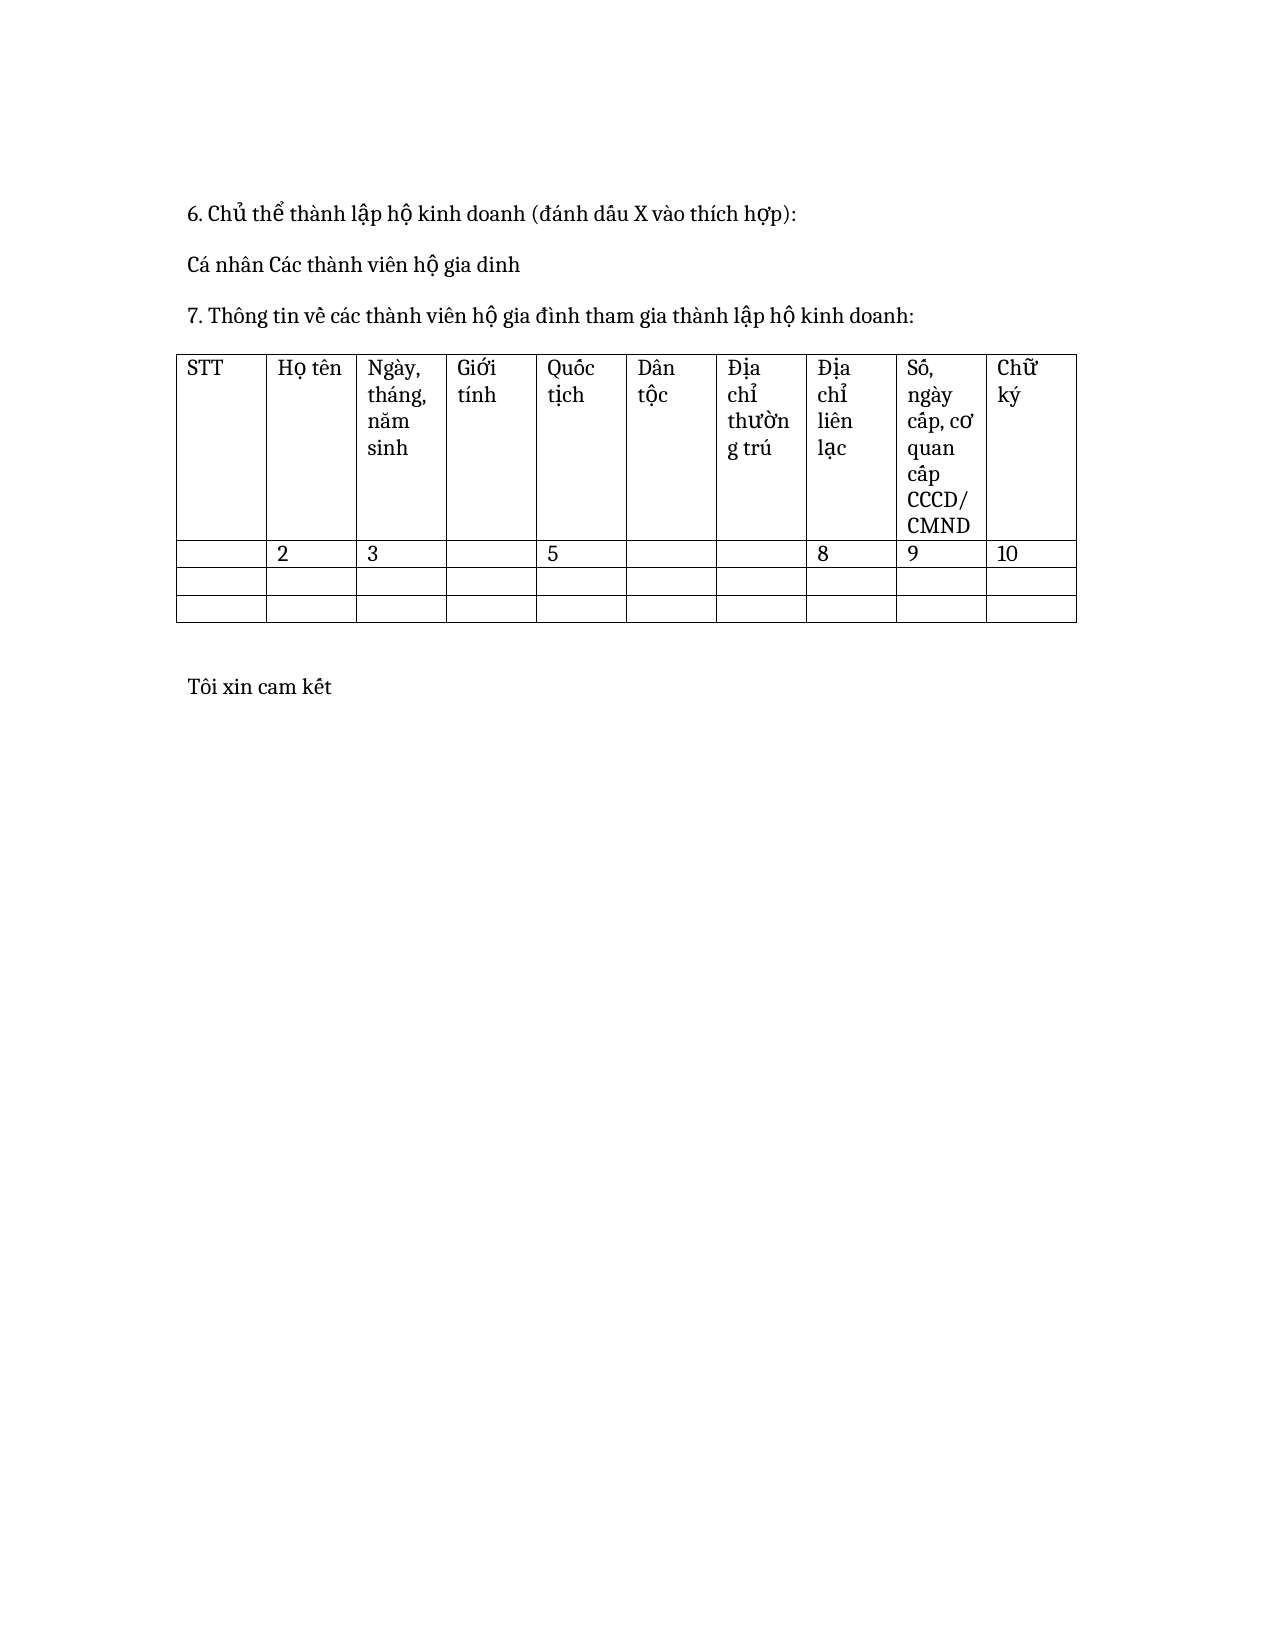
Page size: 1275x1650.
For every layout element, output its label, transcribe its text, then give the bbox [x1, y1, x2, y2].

table_header Địa chỉ liên lạc [807, 355, 896, 540]
text 7. Thông tin về các thành viên hộ gia đình tham gia thành lập hộ kinh doanh: [187, 303, 1087, 329]
table_cell [177, 568, 266, 594]
table_cell [447, 541, 536, 567]
table_header STT [177, 355, 266, 540]
table_header Địa chỉ thường trú [717, 355, 806, 540]
table_cell 10 [987, 541, 1076, 567]
table_header Họ tên [267, 355, 356, 540]
table_cell [987, 596, 1076, 622]
table_cell 8 [807, 541, 896, 567]
table_cell 9 [897, 541, 986, 567]
table_header Số, ngày cấp, cơ quan cấp CCCD/CMND [897, 355, 986, 540]
table_header Chữ ký [987, 355, 1076, 540]
table_cell [267, 568, 356, 594]
table_cell [627, 541, 716, 567]
table_header Dân tộc [627, 355, 716, 540]
table_header Quốc tịch [537, 355, 626, 540]
table_cell [987, 568, 1076, 594]
table_header Ngày, tháng, năm sinh [357, 355, 446, 540]
table_cell [897, 568, 986, 594]
table_cell [807, 596, 896, 622]
table_cell [627, 568, 716, 594]
table_cell [717, 596, 806, 622]
table_cell [177, 541, 266, 567]
table_cell [177, 596, 266, 622]
table_cell [537, 596, 626, 622]
table_cell [807, 568, 896, 594]
text 6. Chủ thể thành lập hộ kinh doanh (đánh dấu X vào thích hợp): [187, 201, 1087, 227]
table_cell [627, 596, 716, 622]
table_cell [357, 568, 446, 594]
text Tôi xin cam kết [187, 674, 1087, 700]
table_cell 5 [537, 541, 626, 567]
table_cell [537, 568, 626, 594]
table_cell [267, 596, 356, 622]
table_cell [447, 596, 536, 622]
table_cell [897, 596, 986, 622]
table_cell [717, 541, 806, 567]
table_cell 2 [267, 541, 356, 567]
table_cell [447, 568, 536, 594]
table_cell 3 [357, 541, 446, 567]
table_cell [717, 568, 806, 594]
text Cá nhân Các thành viên hộ gia dinh [187, 252, 1087, 278]
table_cell [357, 596, 446, 622]
table_header Giới tính [447, 355, 536, 540]
